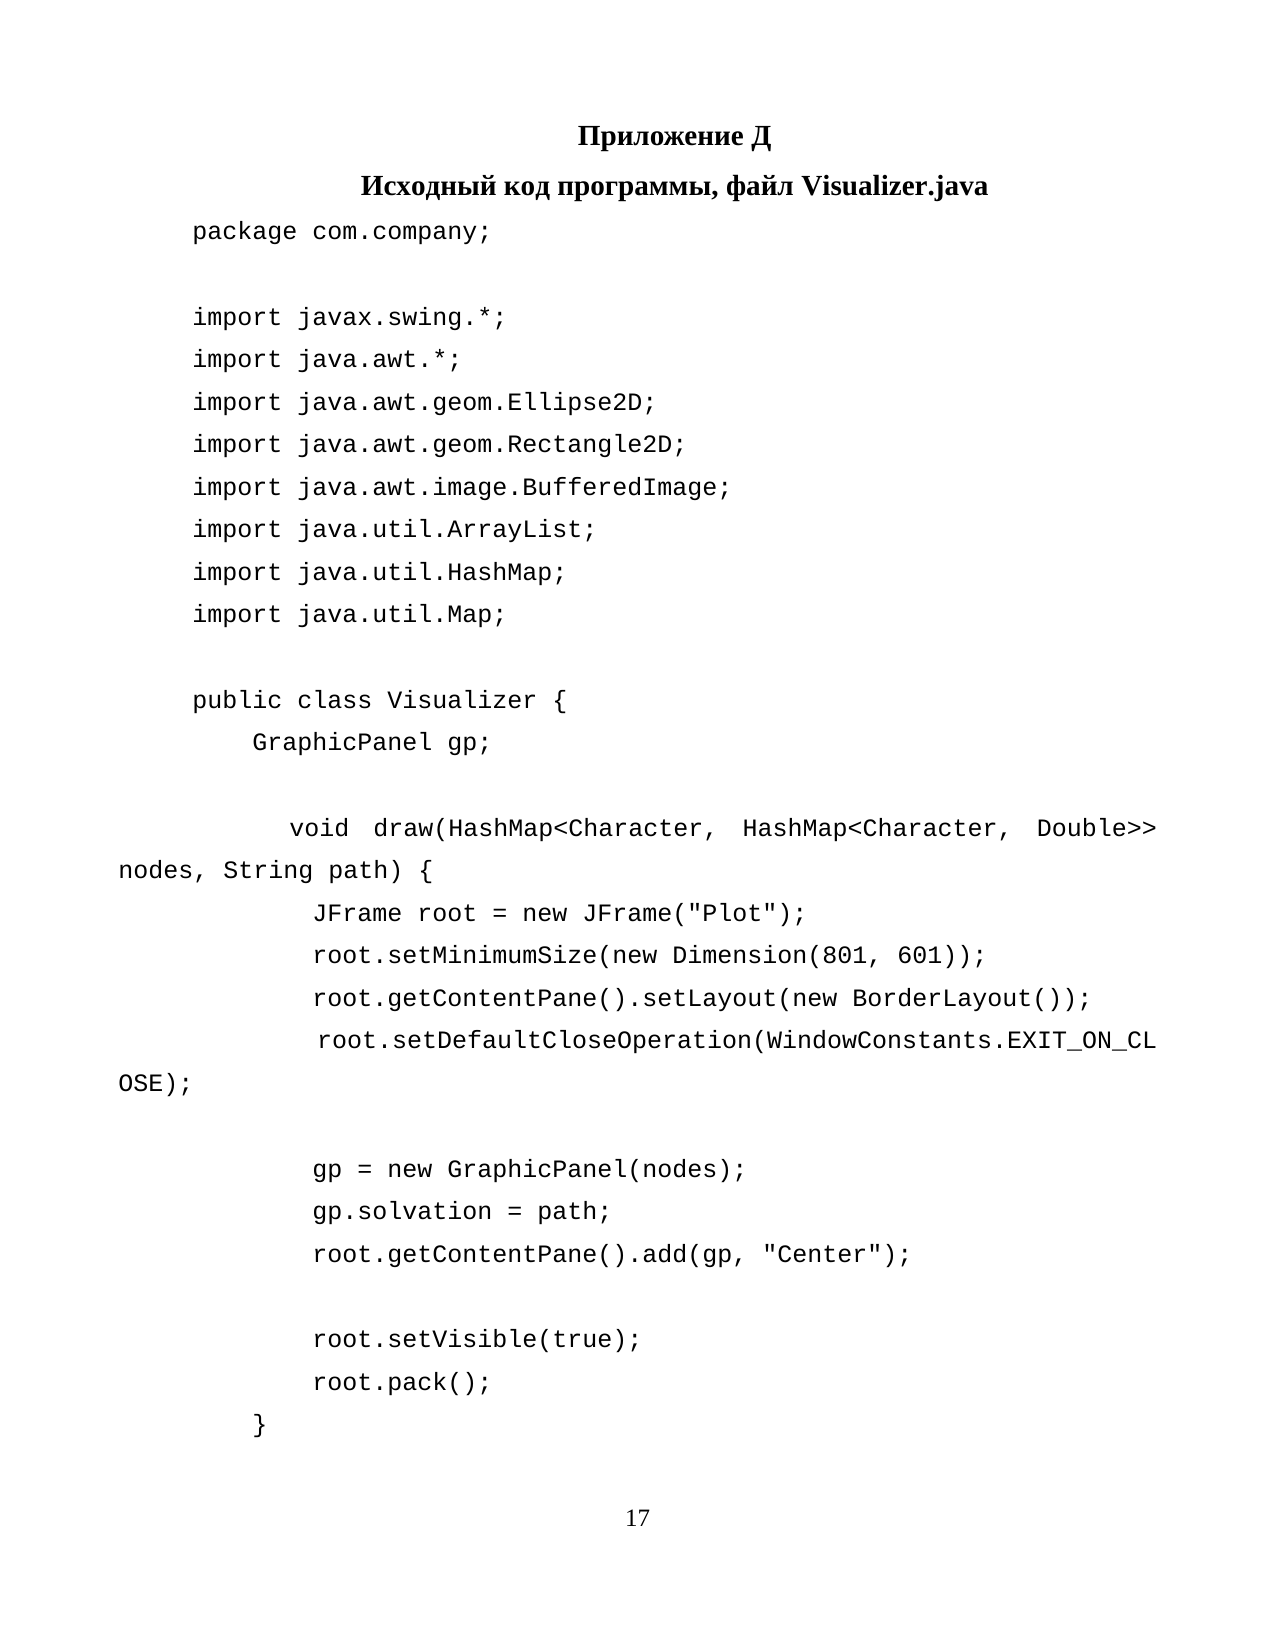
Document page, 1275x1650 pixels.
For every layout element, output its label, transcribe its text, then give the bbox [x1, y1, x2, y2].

text root.setVisible(true); [118, 1327, 1157, 1355]
text Приложение Д [118, 118, 1157, 152]
text Исходный код программы, файл Visualizer.java [118, 168, 1157, 202]
text void draw(HashMap<Character, HashMap<Character, Double>> nodes, String path) { [118, 816, 1157, 886]
text root.setDefaultCloseOperation(WindowConstants.EXIT_ON_CLOSE); [118, 1028, 1157, 1099]
text import java.awt.image.BufferedImage; [118, 474, 1157, 503]
text import java.awt.geom.Rectangle2D; [118, 432, 1157, 460]
text package com.company; [118, 219, 1157, 247]
text import java.util.ArrayList; [118, 517, 1157, 545]
text root.getContentPane().add(gp, "Center"); [118, 1241, 1157, 1269]
text import java.awt.geom.Ellipse2D; [118, 389, 1157, 418]
text root.setMinimumSize(new Dimension(801, 601)); [118, 943, 1157, 971]
text import javax.swing.*; [118, 304, 1157, 333]
text gp = new GraphicPanel(nodes); [118, 1156, 1157, 1184]
text root.pack(); [118, 1369, 1157, 1398]
text } [118, 1412, 1157, 1440]
text import java.util.Map; [118, 602, 1157, 630]
text JFrame root = new JFrame("Plot"); [118, 901, 1157, 929]
text GraphicPanel gp; [118, 730, 1157, 758]
text gp.solvation = path; [118, 1199, 1157, 1227]
text import java.awt.*; [118, 347, 1157, 375]
text root.getContentPane().setLayout(new BorderLayout()); [118, 986, 1157, 1014]
text public class Visualizer { [118, 687, 1157, 716]
text import java.util.HashMap; [118, 559, 1157, 588]
